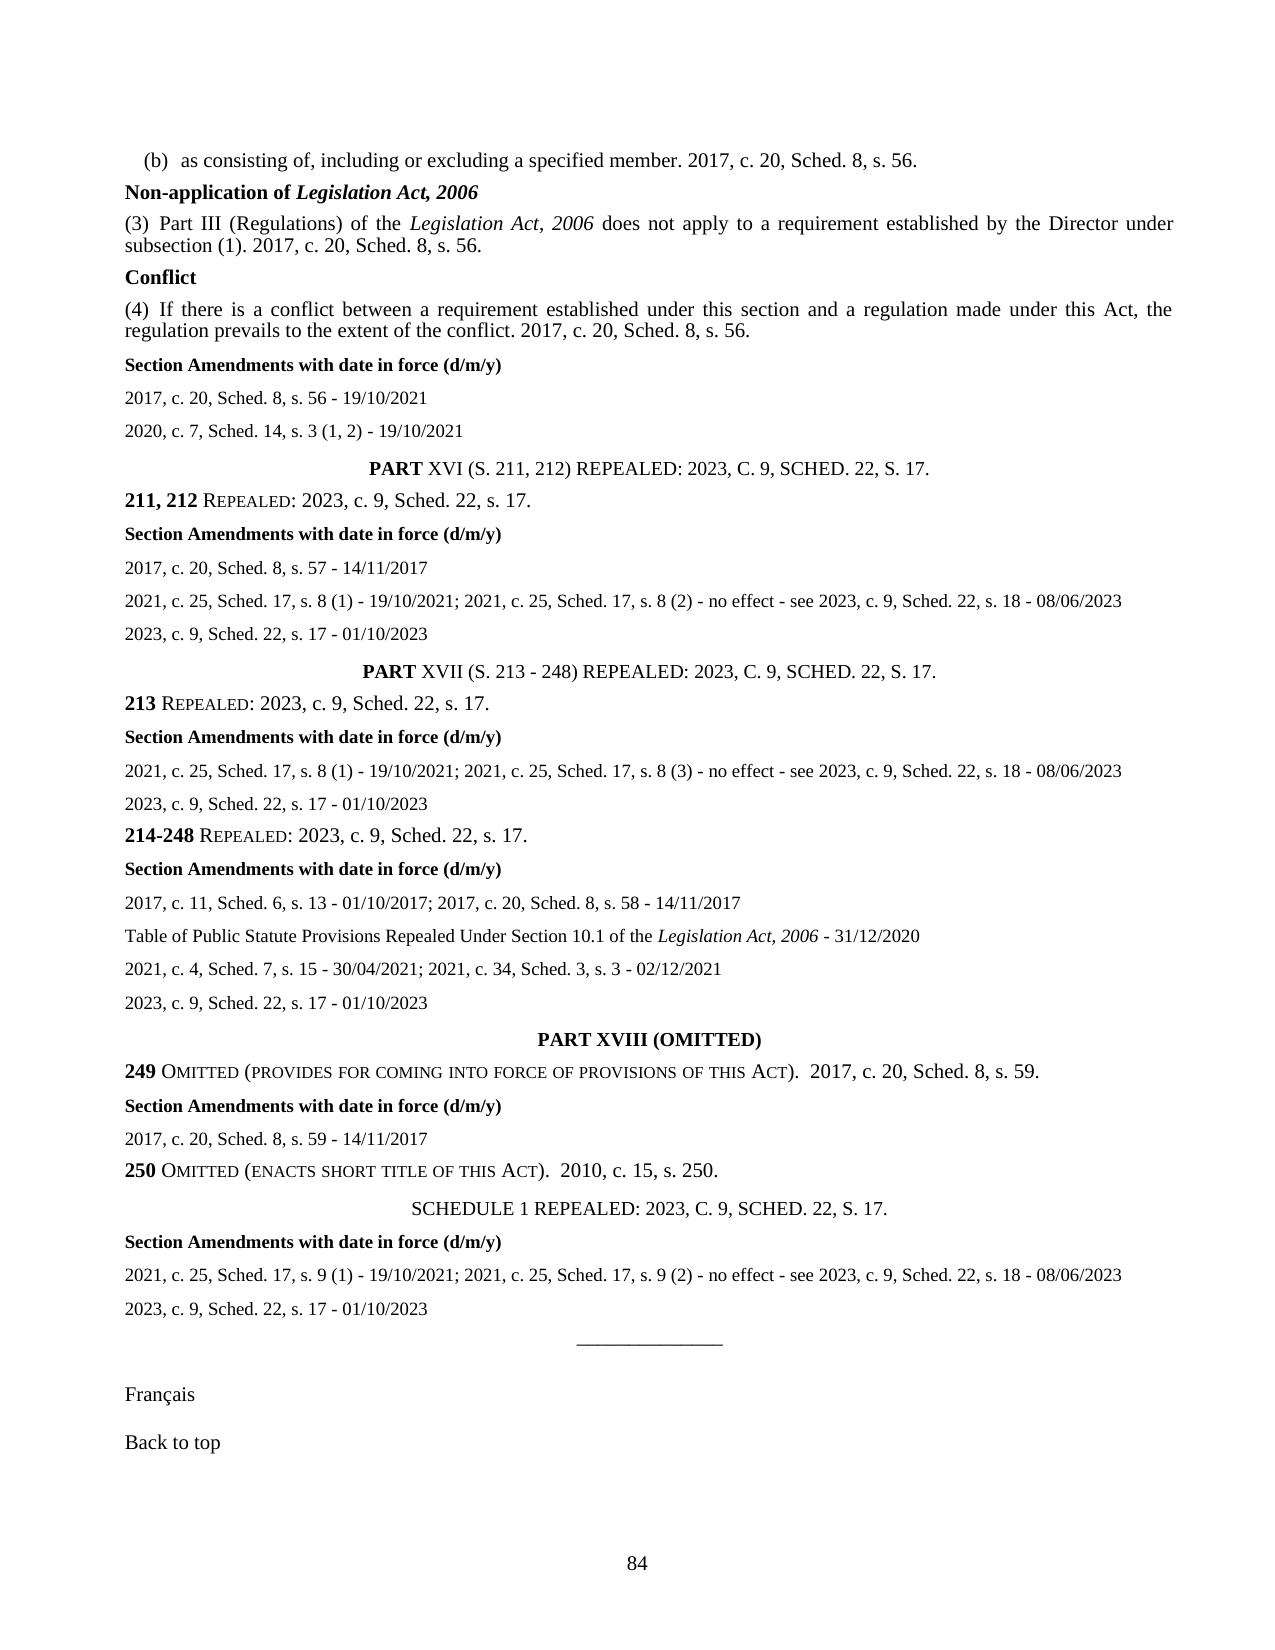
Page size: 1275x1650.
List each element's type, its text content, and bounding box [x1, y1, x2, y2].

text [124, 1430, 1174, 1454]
text 2017, c. 20, Sched. 8, s. 56 - 19/10/2021 [124, 387, 1174, 409]
text Non-application of Legislation Act, 2006 [124, 184, 1174, 203]
text Conflict [124, 269, 1174, 288]
text (b) as consisting of, including or excluding a specified member. 2017, c. 20, Sched. 8, s. 56. [124, 150, 1174, 172]
text Section Amendments with date in force (d/m/y) [124, 354, 1174, 376]
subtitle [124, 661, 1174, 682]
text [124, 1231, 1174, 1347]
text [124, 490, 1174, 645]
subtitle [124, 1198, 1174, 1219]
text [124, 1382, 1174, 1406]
text (3) Part III (Regulations) of the Legislation Act, 2006 does not apply to a requirement established by the Director under subsection (1). 2017, c. 20, Sched. 8, s. 56. [124, 213, 1174, 257]
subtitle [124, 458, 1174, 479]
text 2020, c. 7, Sched. 14, s. 3 (1, 2) - 19/10/2021 [124, 420, 1174, 442]
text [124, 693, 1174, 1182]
text (4) If there is a conflict between a requirement established under this section and a regulation made under this Act, the regulation prevails to the extent of the conflict. 2017, c. 20, Sched. 8, s. 56. [124, 299, 1174, 342]
